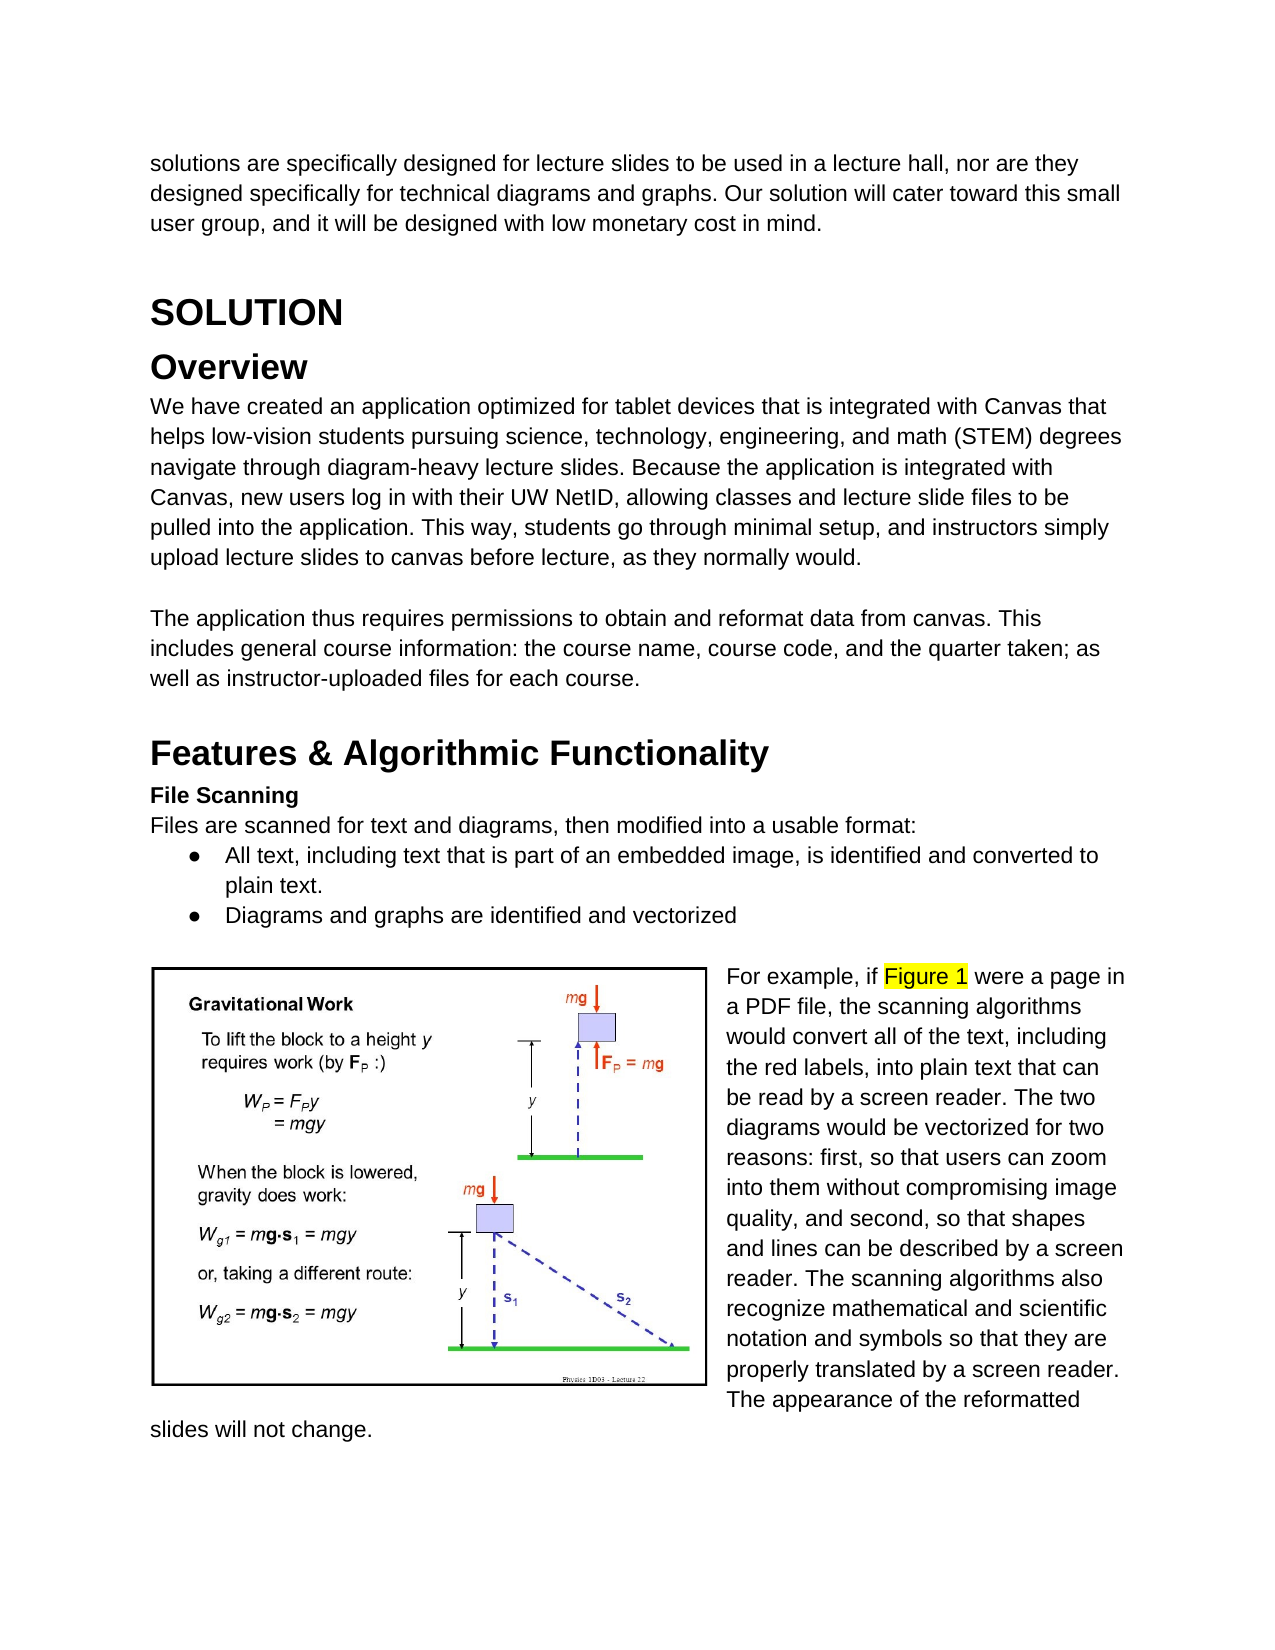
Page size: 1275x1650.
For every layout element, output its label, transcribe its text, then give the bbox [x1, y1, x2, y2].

list Diagrams and graphs are identified and vectorized [187, 902, 1125, 929]
text Files are scanned for text and diagrams, then modified into a usable format: [150, 812, 1125, 838]
subtitle SOLUTION [150, 291, 1125, 334]
text File Scanning [150, 782, 1125, 808]
text We have created an application optimized for tablet devices that is integrated with Canvas that helps low-vision students pursuing science, technology, engineering, and math (STEM) degrees navigate through diagram-heavy lecture slides. Because the application is integrated with Canvas, new users log in with their UW NetID, allowing classes and lecture slide files to be pulled into the application. This way, students go through minimal setup, and instructors simply upload lecture slides to canvas before lecture, as they normally would. [150, 393, 1125, 570]
text The application thus requires permissions to obtain and reformat data from canvas. This includes general course information: the course name, course code, and the quarter taken; as well as instructor-uploaded files for each course. [150, 604, 1125, 691]
subtitle Features & Algorithmic Functionality [150, 733, 1125, 773]
picture [150, 967, 708, 1386]
list All text, including text that is part of an embedded image, is identified and converted to plain text. [187, 842, 1125, 899]
text Overview [150, 346, 1125, 387]
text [150, 150, 1125, 237]
